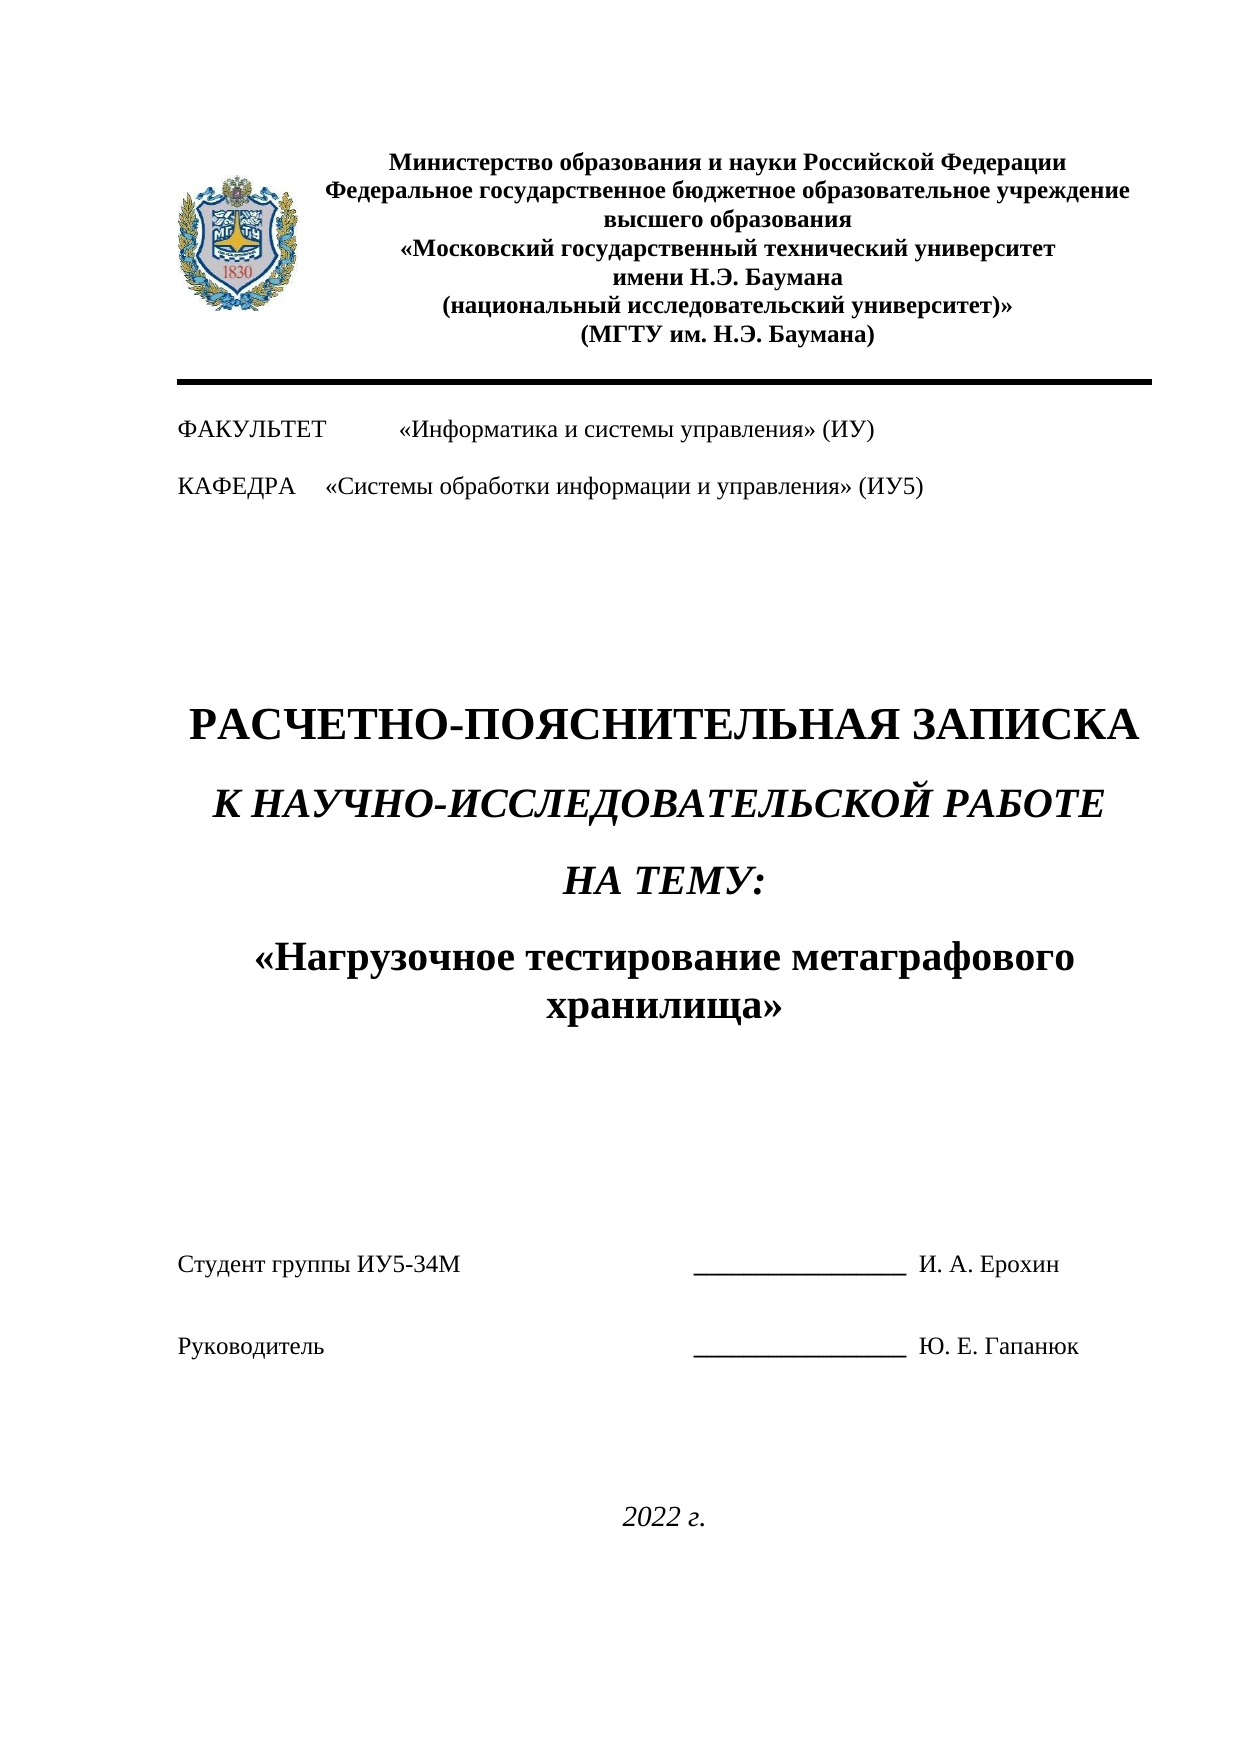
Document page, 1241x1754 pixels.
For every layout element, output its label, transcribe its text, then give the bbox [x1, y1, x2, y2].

table_header [166, 147, 309, 348]
text «Нагрузочное тестирование метаграфового хранилища» [177, 932, 1152, 1028]
text 2022 г. [177, 1499, 1152, 1533]
text К НАУЧНО-ИССЛЕДОВАТЕЛЬСКОЙ РАБОТЕ [177, 778, 1152, 826]
text НА ТЕМУ: [177, 855, 1152, 903]
text Студент группы ИУ5-34М _________________ И. А. Ерохин [177, 1249, 1152, 1277]
table_header Министерство образования и науки Российской Федерации Федеральное государственное бюджетное образовательное учреждение высшего образования «Московский государственный технический университет имени Н.Э. Баумана (национальный исследовательский университет)» (МГТУ им. Н.Э. Баумана) [310, 147, 1146, 348]
text Руководитель _________________ Ю. Е. Гапанюк [177, 1331, 1152, 1360]
text РАСЧЕТНО-ПОЯСНИТЕЛЬНАЯ ЗАПИСКА [177, 697, 1152, 750]
text КАФЕДРА «Системы обработки информации и управления» (ИУ5) [177, 471, 1152, 500]
picture [177, 175, 298, 311]
text ФАКУЛЬТЕТ «Информатика и системы управления» (ИУ) [177, 414, 1152, 443]
